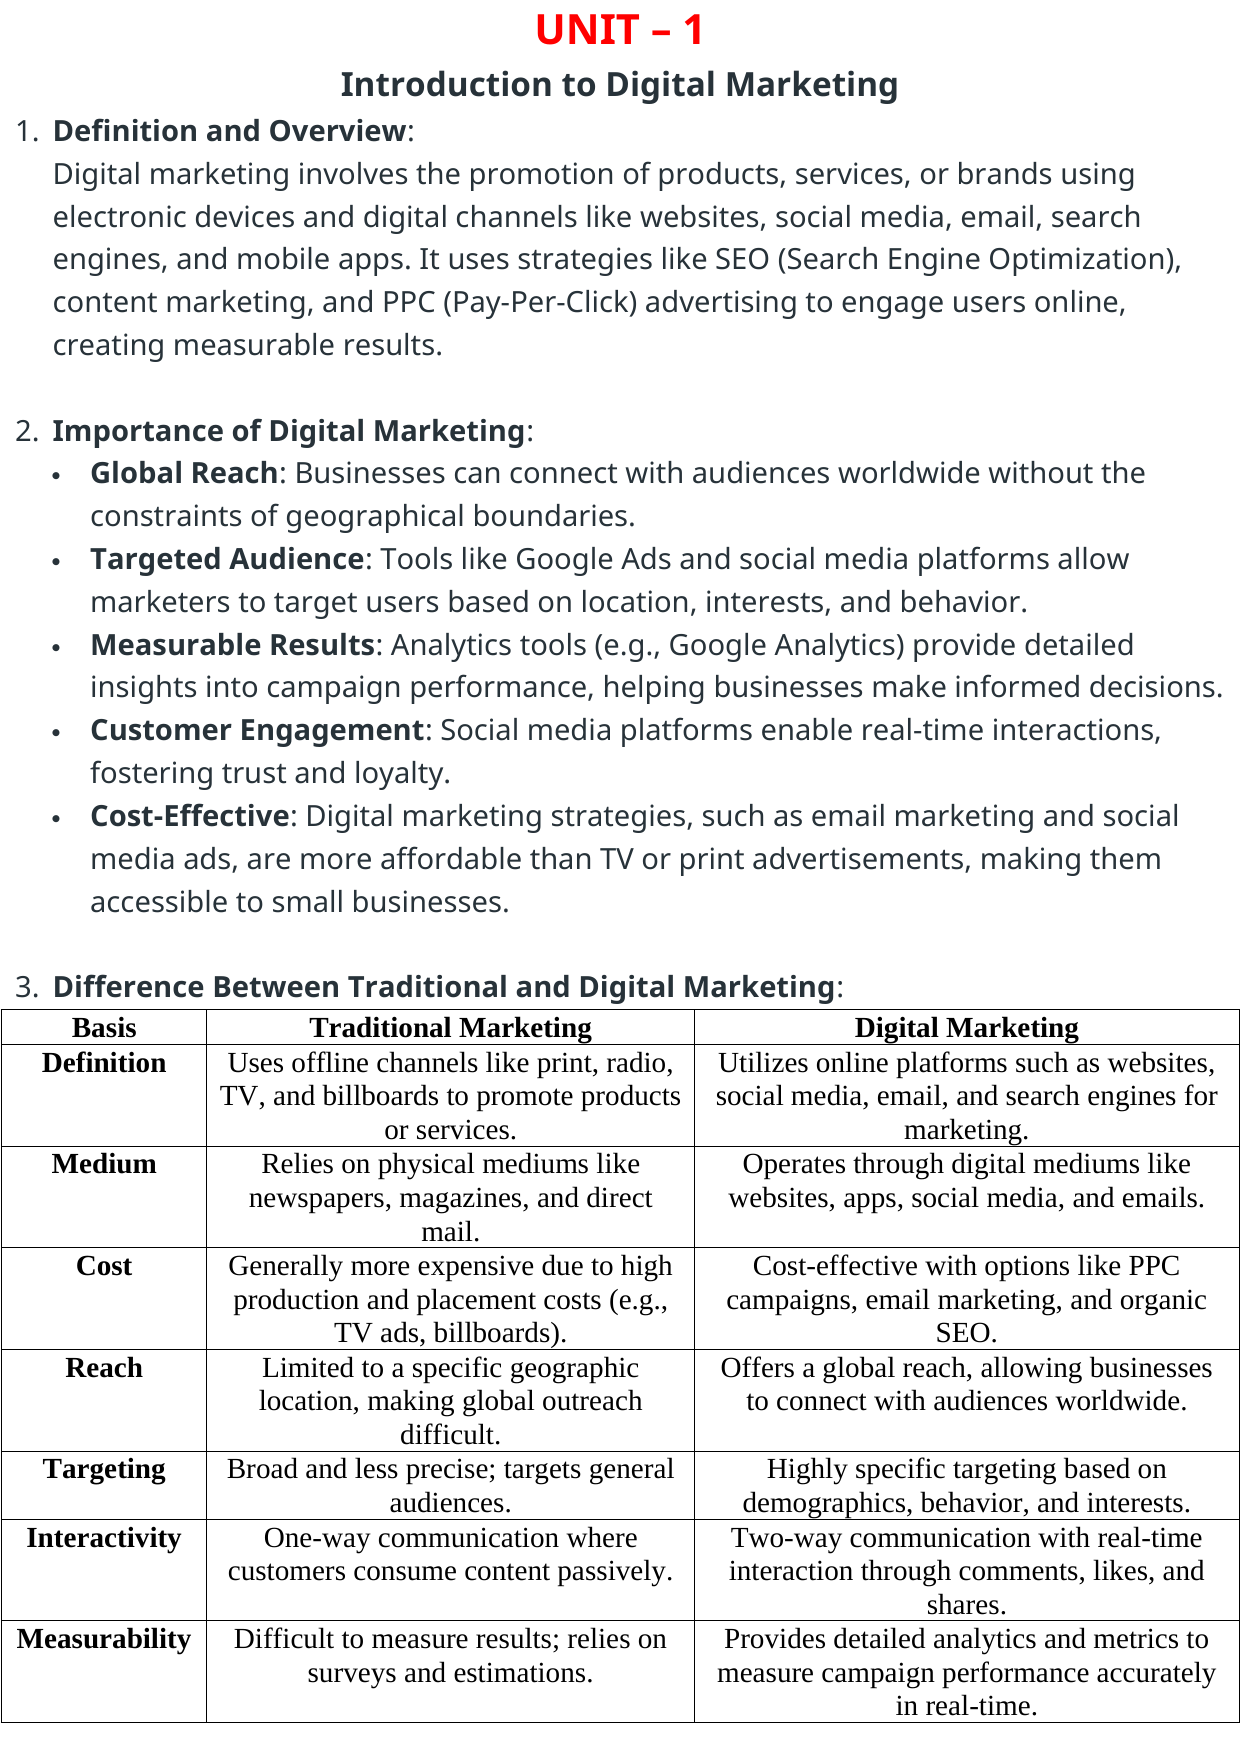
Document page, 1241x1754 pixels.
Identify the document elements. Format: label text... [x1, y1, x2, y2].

table_cell Offers a global reach, allowing businesses to connect with audiences worldwide. [695, 1350, 1239, 1451]
table_cell Two-way communication with real-time interaction through comments, likes, and shares. [695, 1520, 1239, 1620]
table_cell Targeting [2, 1452, 206, 1519]
table_header Digital Marketing [695, 1010, 1239, 1044]
table_cell Limited to a specific geographic location, making global outreach difficult. [207, 1350, 694, 1451]
table_header Traditional Marketing [207, 1010, 694, 1044]
table_cell Difficult to measure results; relies on surveys and estimations. [207, 1621, 694, 1722]
table_cell Uses offline channels like print, radio, TV, and billboards to promote products or services. [207, 1045, 694, 1146]
list Targeted Audience: Tools like Google Ads and social media platforms allow marketers to target users based on location, interests, and behavior. [52, 538, 1225, 621]
table_cell Broad and less precise; targets general audiences. [207, 1452, 694, 1519]
list Importance of Digital Marketing: [15, 410, 1225, 449]
table_cell Cost-effective with options like PPC campaigns, email marketing, and organic SEO. [695, 1248, 1239, 1349]
list Measurable Results: Analytics tools (e.g., Google Analytics) provide detailed insights into campaign performance, helping businesses make informed decisions. [52, 624, 1225, 706]
table_cell Generally more expensive due to high production and placement costs (e.g., TV ads, billboards). [207, 1248, 694, 1349]
list Cost-Effective: Digital marketing strategies, such as email marketing and social media ads, are more affordable than TV or print advertisements, making them accessible to small businesses. [52, 795, 1225, 921]
table_cell Provides detailed analytics and metrics to measure campaign performance accurately in real-time. [695, 1621, 1239, 1722]
table_cell One-way communication where customers consume content passively. [207, 1520, 694, 1620]
table_header Basis [2, 1010, 206, 1044]
table_cell Interactivity [2, 1520, 206, 1620]
table_cell Utilizes online platforms such as websites, social media, email, and search engines for marketing. [695, 1045, 1239, 1146]
table_cell Measurability [2, 1621, 206, 1722]
list Global Reach: Businesses can connect with audiences worldwide without the constraints of geographical boundaries. [52, 453, 1225, 535]
list Customer Engagement: Social media platforms enable real-time interactions, fostering trust and loyalty. [52, 709, 1225, 792]
table_cell Cost [2, 1248, 206, 1349]
text UNIT – 1 [15, 0, 1225, 57]
list Difference Between Traditional and Digital Marketing: [15, 966, 1225, 1006]
table_cell Reach [2, 1350, 206, 1451]
table_cell Definition [2, 1045, 206, 1146]
text Introduction to Digital Marketing [15, 61, 1225, 107]
table_cell Medium [2, 1147, 206, 1247]
table_cell Operates through digital mediums like websites, apps, social media, and emails. [695, 1147, 1239, 1247]
table_cell Highly specific targeting based on demographics, behavior, and interests. [695, 1452, 1239, 1519]
table_cell Relies on physical mediums like newspapers, magazines, and direct mail. [207, 1147, 694, 1247]
list Definition and Overview: Digital marketing involves the promotion of products, services, or brands using electronic devices and digital channels like websites, social media, email, search engines, and mobile apps. It uses strategies like SEO (Search Engine Optimization), content marketing, and PPC (Pay-Per-Click) advertising to engage users online, creating measurable results. [15, 110, 1225, 364]
